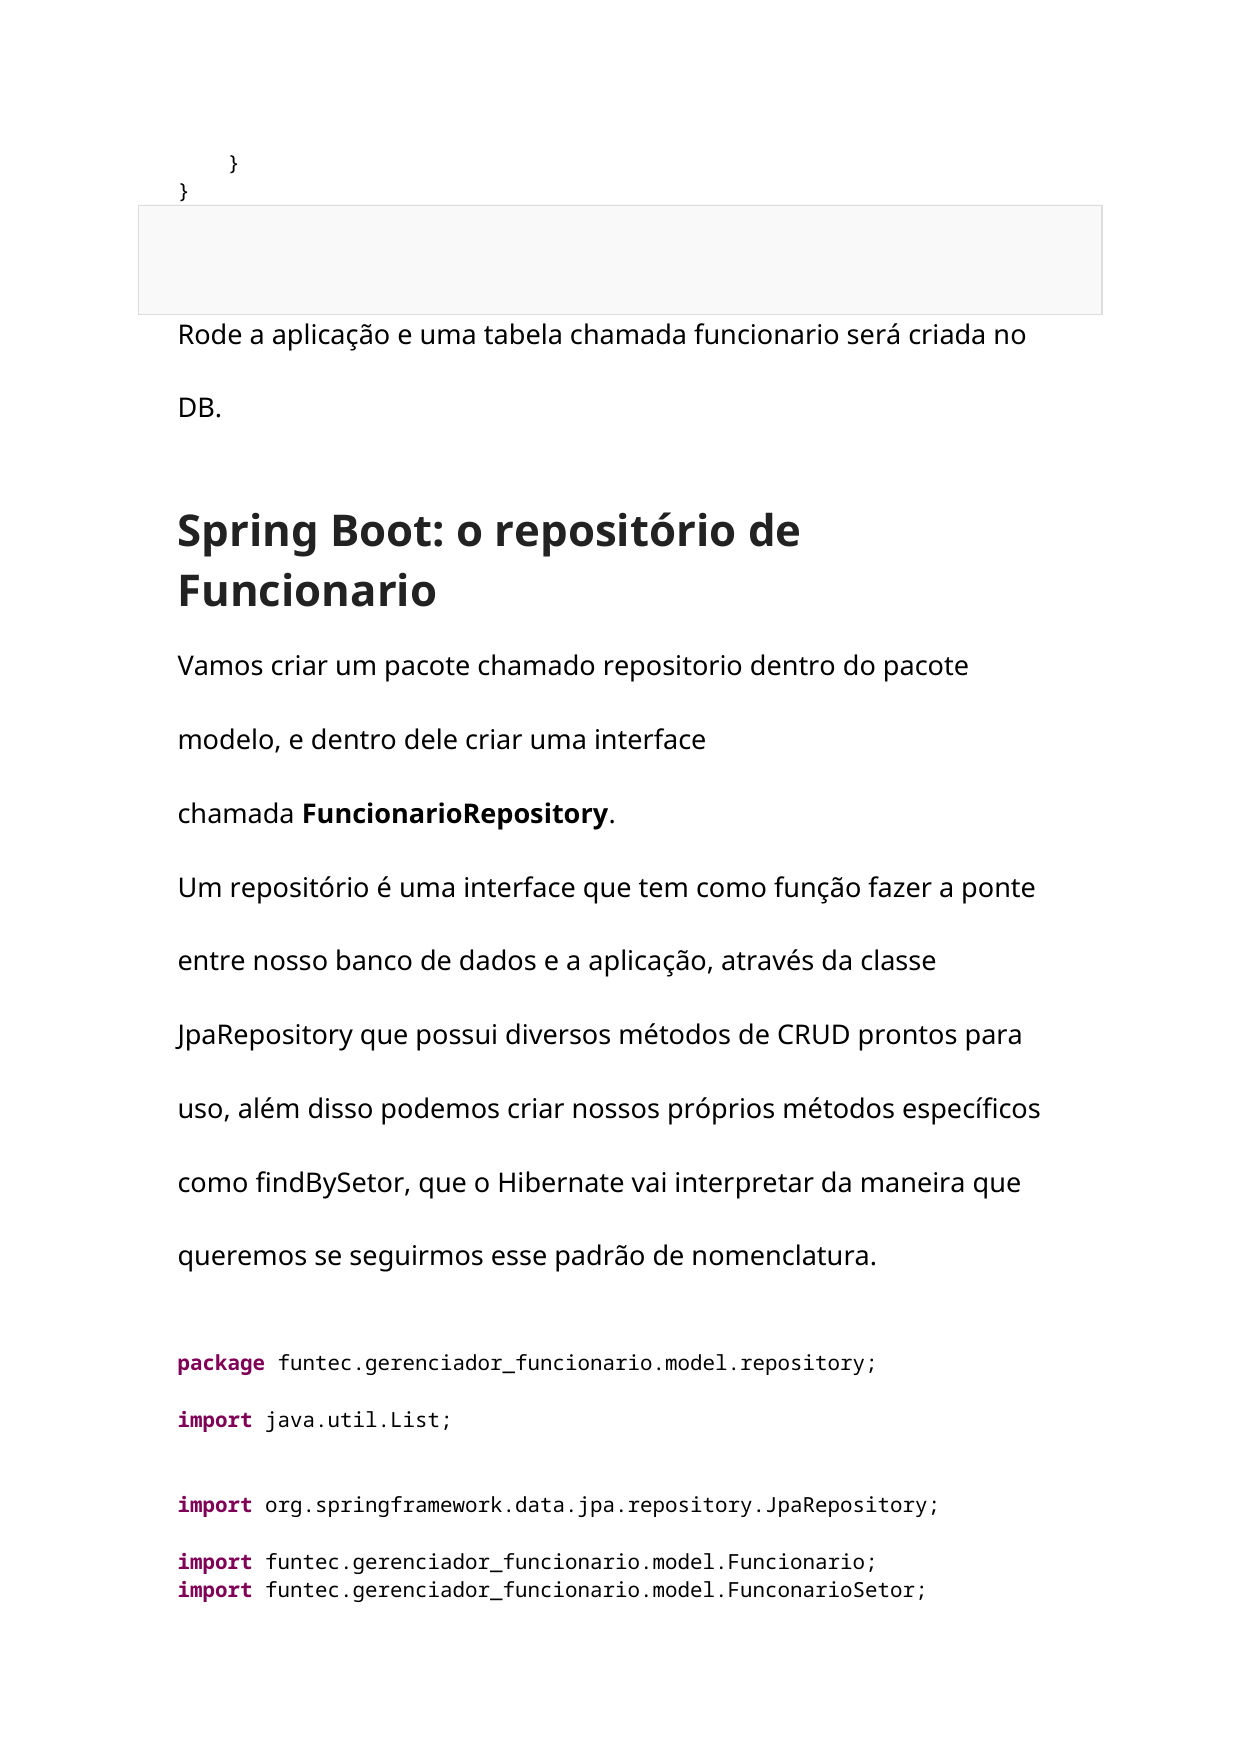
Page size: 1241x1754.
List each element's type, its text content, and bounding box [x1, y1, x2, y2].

text import funtec.gerenciador_funcionario.model.FunconarioSetor; [177, 1576, 1063, 1604]
text } [177, 148, 1063, 176]
text import funtec.gerenciador_funcionario.model.Funcionario; [177, 1547, 1063, 1576]
text Um repositório é uma interface que tem como função fazer a ponte entre nosso banco de dados e a aplicação, através da classe JpaRepository que possui diversos métodos de CRUD prontos para uso, além disso podemos criar nossos próprios métodos específicos como findBySetor, que o Hibernate vai interpretar da maneira que queremos se seguirmos esse padrão de nomenclatura. [177, 868, 1063, 1274]
text Rode a aplicação e uma tabela chamada funcionario será criada no DB. [177, 315, 1063, 426]
text package funtec.gerenciador_funcionario.model.repository; [177, 1348, 1063, 1376]
text } [177, 176, 1063, 204]
text Vamos criar um pacote chamado repositorio dentro do pacote modelo, e dentro dele criar uma interface chamada FuncionarioRepository. [177, 647, 1063, 831]
subtitle Spring Boot: o repositório de Funcionario [177, 500, 1063, 619]
text import org.springframework.data.jpa.repository.JpaRepository; [177, 1490, 1063, 1519]
text import java.util.List; [177, 1405, 1063, 1433]
